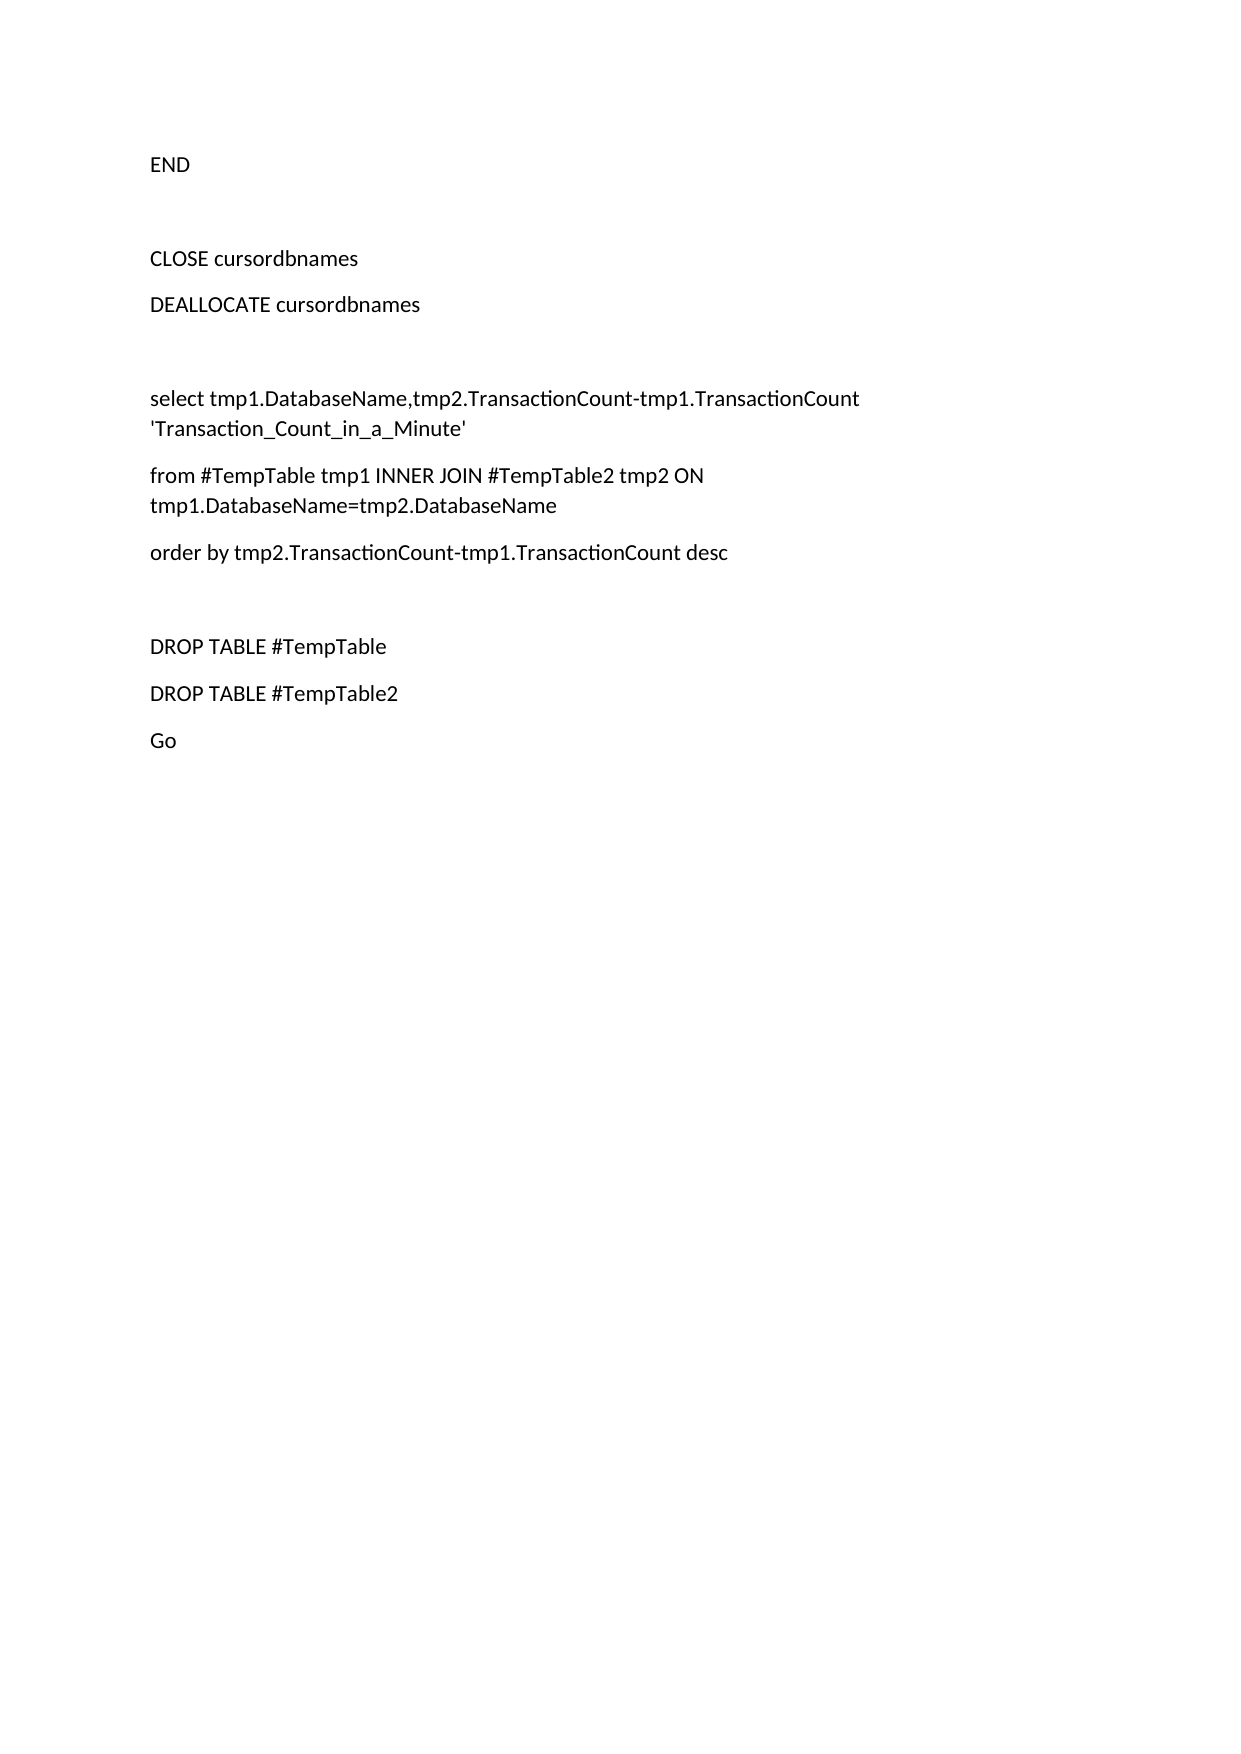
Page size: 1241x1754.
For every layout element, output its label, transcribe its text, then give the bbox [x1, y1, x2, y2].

text DROP TABLE #TempTable [150, 632, 1090, 660]
text END [150, 150, 1090, 178]
text order by tmp2.TransactionCount-tmp1.TransactionCount desc [150, 538, 1090, 567]
text CLOSE cursordbnames [150, 244, 1090, 272]
text Go [150, 726, 1090, 754]
text DROP TABLE #TempTable2 [150, 679, 1090, 707]
text select tmp1.DatabaseName,tmp2.TransactionCount-tmp1.TransactionCount 'Transaction_Count_in_a_Minute' [150, 384, 1090, 443]
text DEALLOCATE cursordbnames [150, 291, 1090, 319]
text from #TempTable tmp1 INNER JOIN #TempTable2 tmp2 ON tmp1.DatabaseName=tmp2.DatabaseName [150, 461, 1090, 520]
